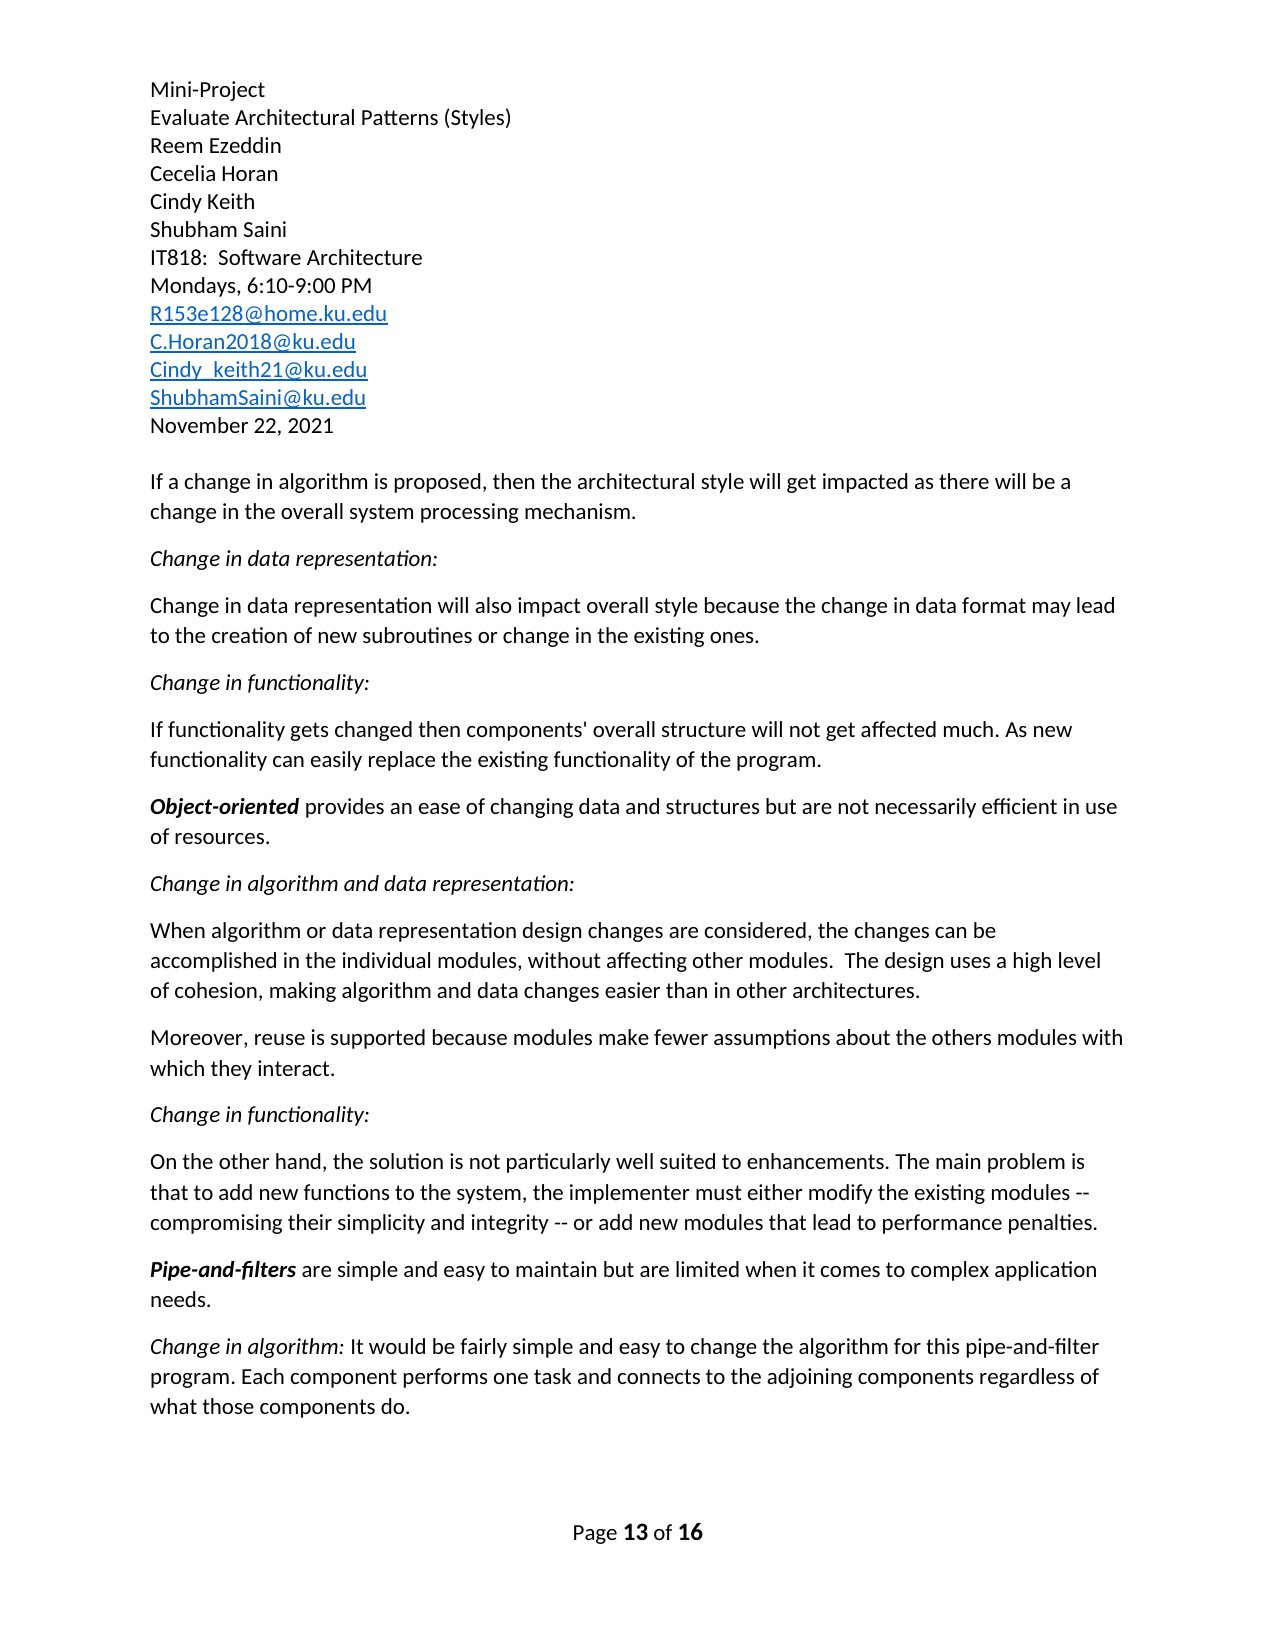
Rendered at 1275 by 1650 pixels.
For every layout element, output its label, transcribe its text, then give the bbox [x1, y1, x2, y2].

text Object-oriented provides an ease of changing data and structures but are not necessarily efficient in use of resources. [150, 792, 1125, 851]
text Pipe-and-filters are simple and easy to maintain but are limited when it comes to complex application needs. [150, 1255, 1125, 1313]
text Change in data representation: [150, 544, 1125, 572]
text On the other hand, the solution is not particularly well suited to enhancements. The main problem is that to add new functions to the system, the implementer must either modify the existing modules -- compromising their simplicity and integrity -- or add new modules that lead to performance penalties. [150, 1147, 1125, 1236]
text When algorithm or data representation design changes are considered, the changes can be accomplished in the individual modules, without affecting other modules. The design uses a high level of cohesion, making algorithm and data changes easier than in other architectures. [150, 916, 1125, 1005]
text Change in algorithm and data representation: [150, 869, 1125, 897]
text Moreover, reuse is supported because modules make fewer assumptions about the others modules with which they interact. [150, 1023, 1125, 1082]
text Change in functionality: [150, 1101, 1125, 1129]
text Change in algorithm: It would be fairly simple and easy to change the algorithm for this pipe-and-filter program. Each component performs one task and connects to the adjoining components regardless of what those components do. [150, 1332, 1125, 1420]
text Change in data representation will also impact overall style because the change in data format may lead to the creation of new subroutines or change in the existing ones. [150, 591, 1125, 649]
text If functionality gets changed then components' overall structure will not get affected much. As new functionality can easily replace the existing functionality of the program. [150, 715, 1125, 773]
text Change in functionality: [150, 668, 1125, 696]
text If a change in algorithm is proposed, then the architectural style will get impacted as there will be a change in the overall system processing mechanism. [150, 467, 1125, 526]
